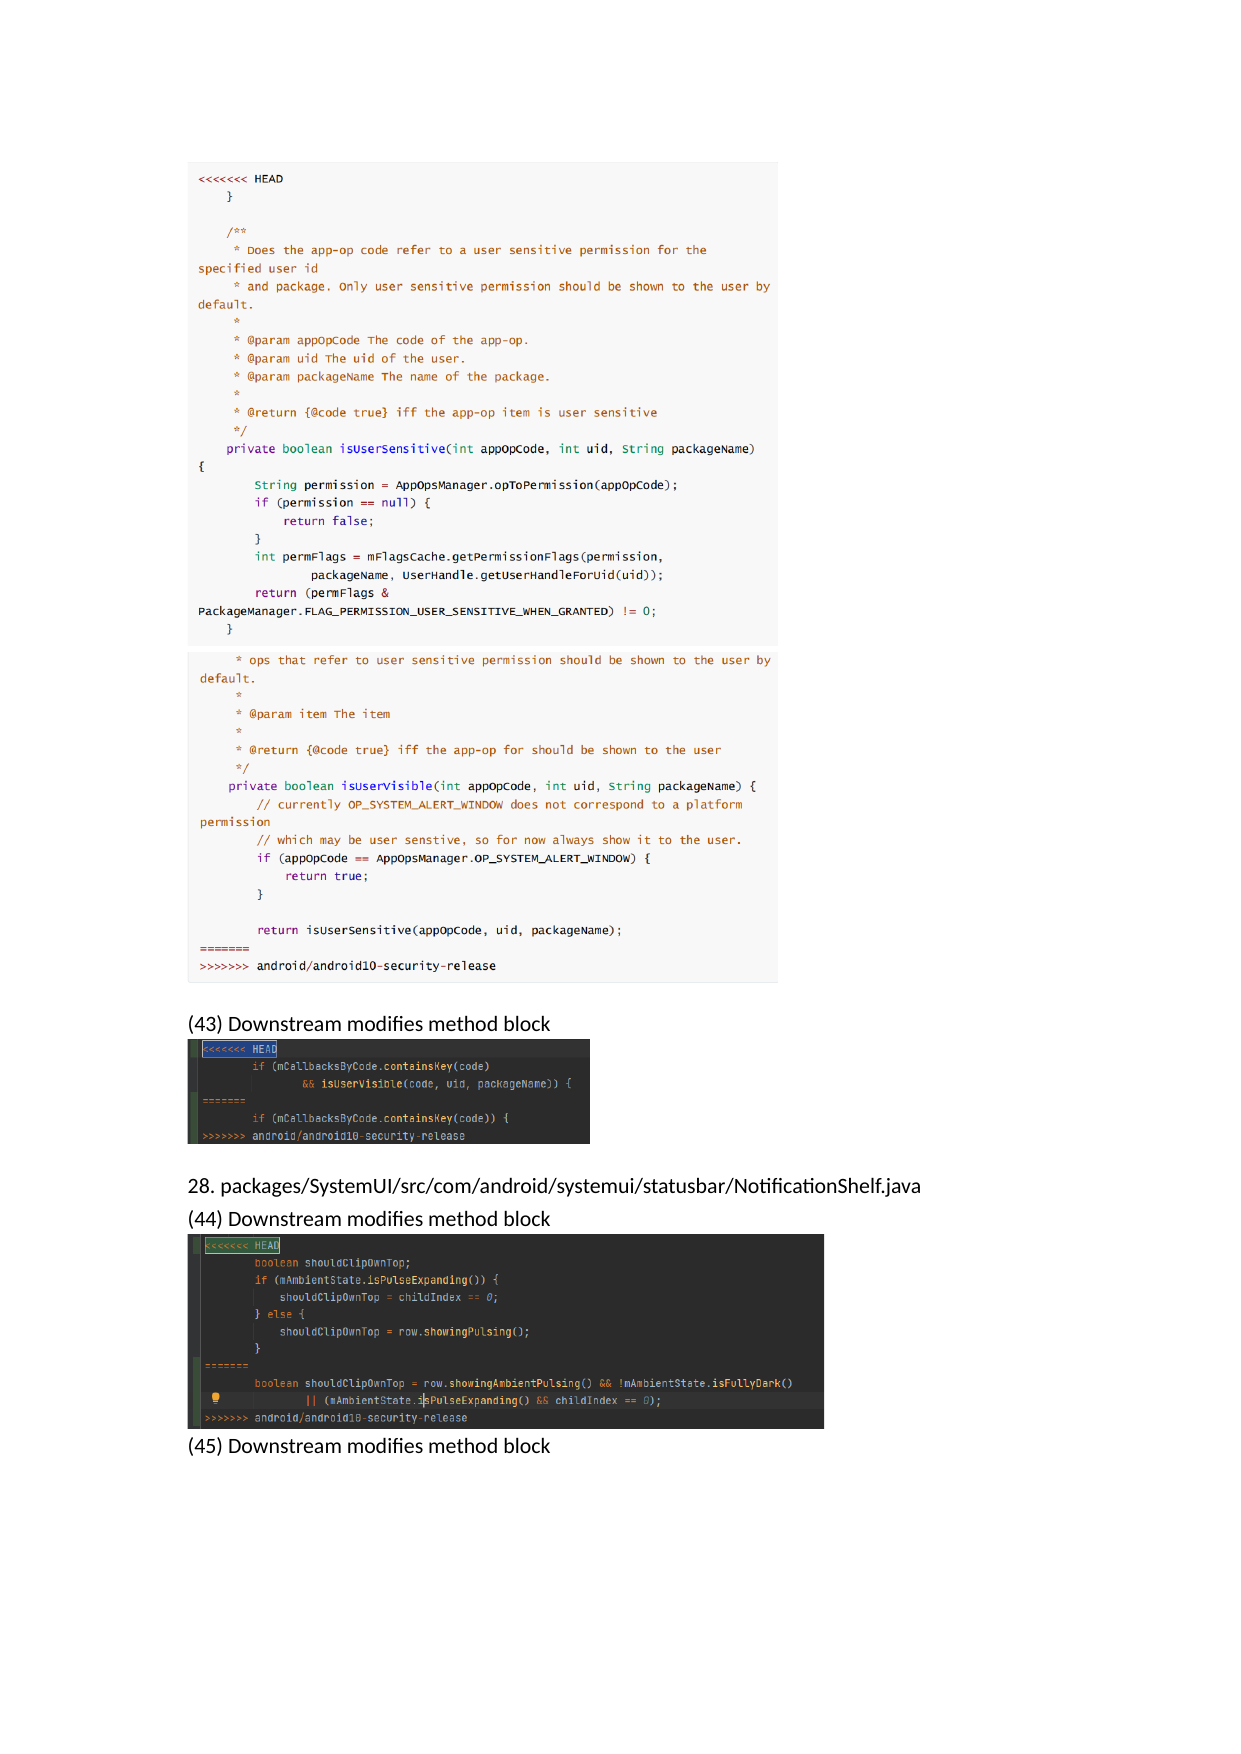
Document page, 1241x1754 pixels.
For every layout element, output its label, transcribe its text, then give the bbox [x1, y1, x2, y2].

picture [187, 1234, 825, 1429]
picture [187, 1039, 590, 1144]
list packages/SystemUI/src/com/android/systemui/statusbar/NotificationShelf.java [187, 1169, 1053, 1202]
picture [187, 162, 778, 646]
picture [187, 649, 778, 985]
list Downstream modifies method block [187, 1007, 1053, 1039]
list Downstream modifies method block [187, 1429, 1053, 1462]
list Downstream modifies method block [187, 1202, 1053, 1234]
